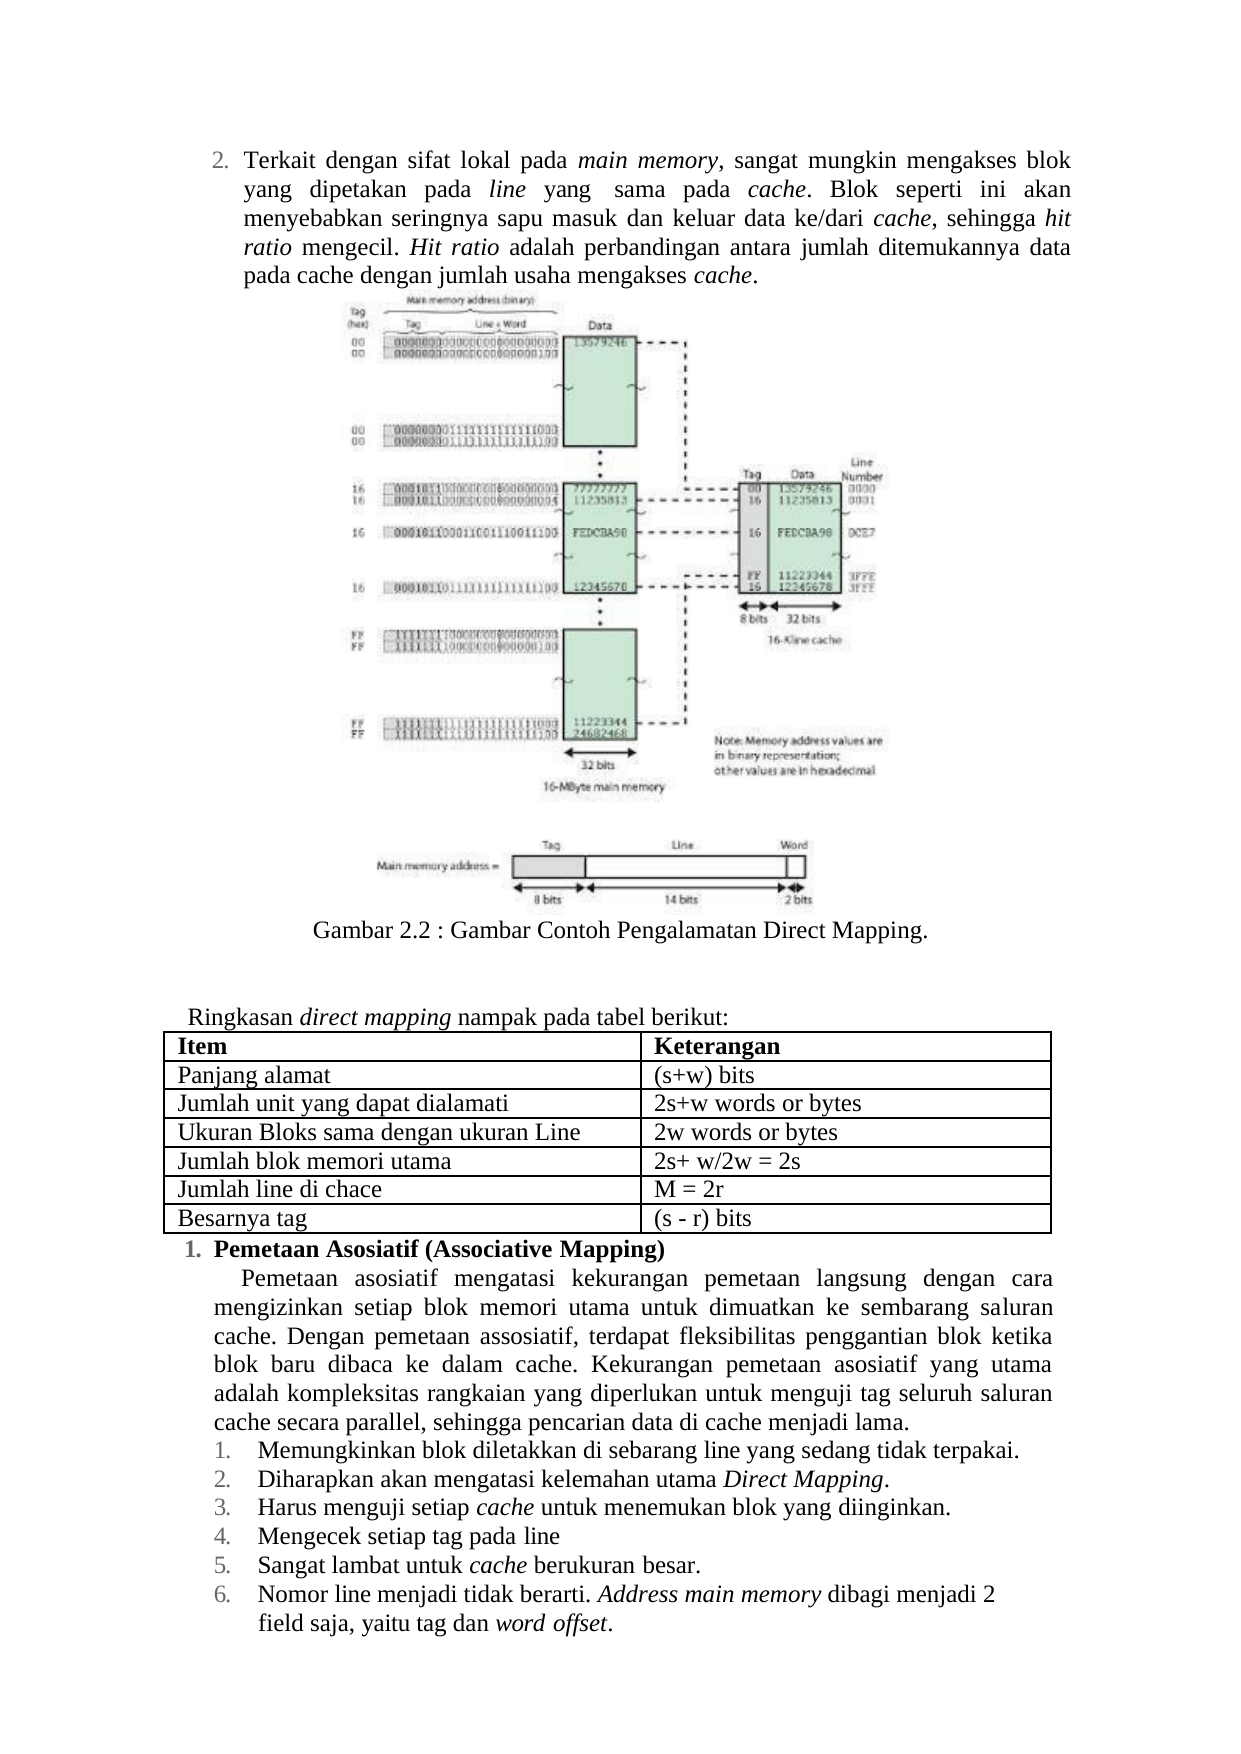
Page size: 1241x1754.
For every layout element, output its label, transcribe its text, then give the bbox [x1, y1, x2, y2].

table_header Keterangan [642, 1033, 1050, 1060]
list Memungkinkan blok diletakkan di sebarang line yang sedang tidak terpakai. [214, 1436, 1103, 1464]
table_cell (s - r) bits [642, 1205, 1050, 1232]
table_cell Besarnya tag [165, 1205, 640, 1232]
table_cell 2w words or bytes [642, 1119, 1050, 1146]
list Nomor line menjadi tidak berarti. Address main memory dibagi menjadi 2 field saja, yaitu tag dan word offset. [214, 1579, 1047, 1637]
table_cell Panjang alamat [165, 1062, 640, 1088]
list Harus menguji setiap cache untuk menemukan blok yang diinginkan. [214, 1493, 1103, 1521]
table_cell M = 2r [642, 1177, 1050, 1203]
text Pemetaan asosiatif mengatasi kekurangan pemetaan langsung dengan cara mengizinkan setiap blok memori utama untuk dimuatkan ke sembarang saluran cache. Dengan pemetaan assosiatif, terdapat fleksibilitas penggantian blok ketika blok baru dibaca ke dalam cache. Kekurangan pemetaan asosiatif yang utama adalah kompleksitas rangkaian yang diperlukan untuk menguji tag seluruh saluran cache secara parallel, sehingga pencarian data di cache menjadi lama. [214, 1263, 1053, 1436]
list Mengecek setiap tag pada line [214, 1521, 1103, 1550]
table_cell Ukuran Bloks sama dengan ukuran Line [165, 1119, 640, 1146]
text Ringkasan direct mapping nampak pada tabel berikut: [187, 1002, 1103, 1031]
table_cell (s+w) bits [642, 1062, 1050, 1088]
picture [340, 289, 889, 915]
list Terkait dengan sifat lokal pada main memory, sangat mungkin mengakses blok yang dipetakan pada line yang sama pada cache. Blok seperti ini akan menyebabkan seringnya sapu masuk dan keluar data ke/dari cache, sehingga hit ratio mengecil. Hit ratio adalah perbandingan antara jumlah ditemukannya data pada cache dengan jumlah usaha mengakses cache. [212, 145, 1071, 289]
list Sangat lambat untuk cache berukuran besar. [214, 1550, 1103, 1579]
table_cell Jumlah line di chace [165, 1177, 640, 1203]
table_cell Jumlah unit yang dapat dialamati [165, 1090, 640, 1117]
table_cell 2s+w words or bytes [642, 1090, 1050, 1117]
text Gambar 2.2 : Gambar Contoh Pengalamatan Direct Mapping. [313, 915, 1103, 944]
table_header Item [165, 1033, 640, 1060]
table_cell Jumlah blok memori utama [165, 1148, 640, 1175]
list Diharapkan akan mengatasi kelemahan utama Direct Mapping. [214, 1464, 1103, 1493]
subtitle Pemetaan Asosiatif (Associative Mapping) [184, 1234, 1103, 1263]
table_cell 2s+ w/2w = 2s [642, 1148, 1050, 1175]
